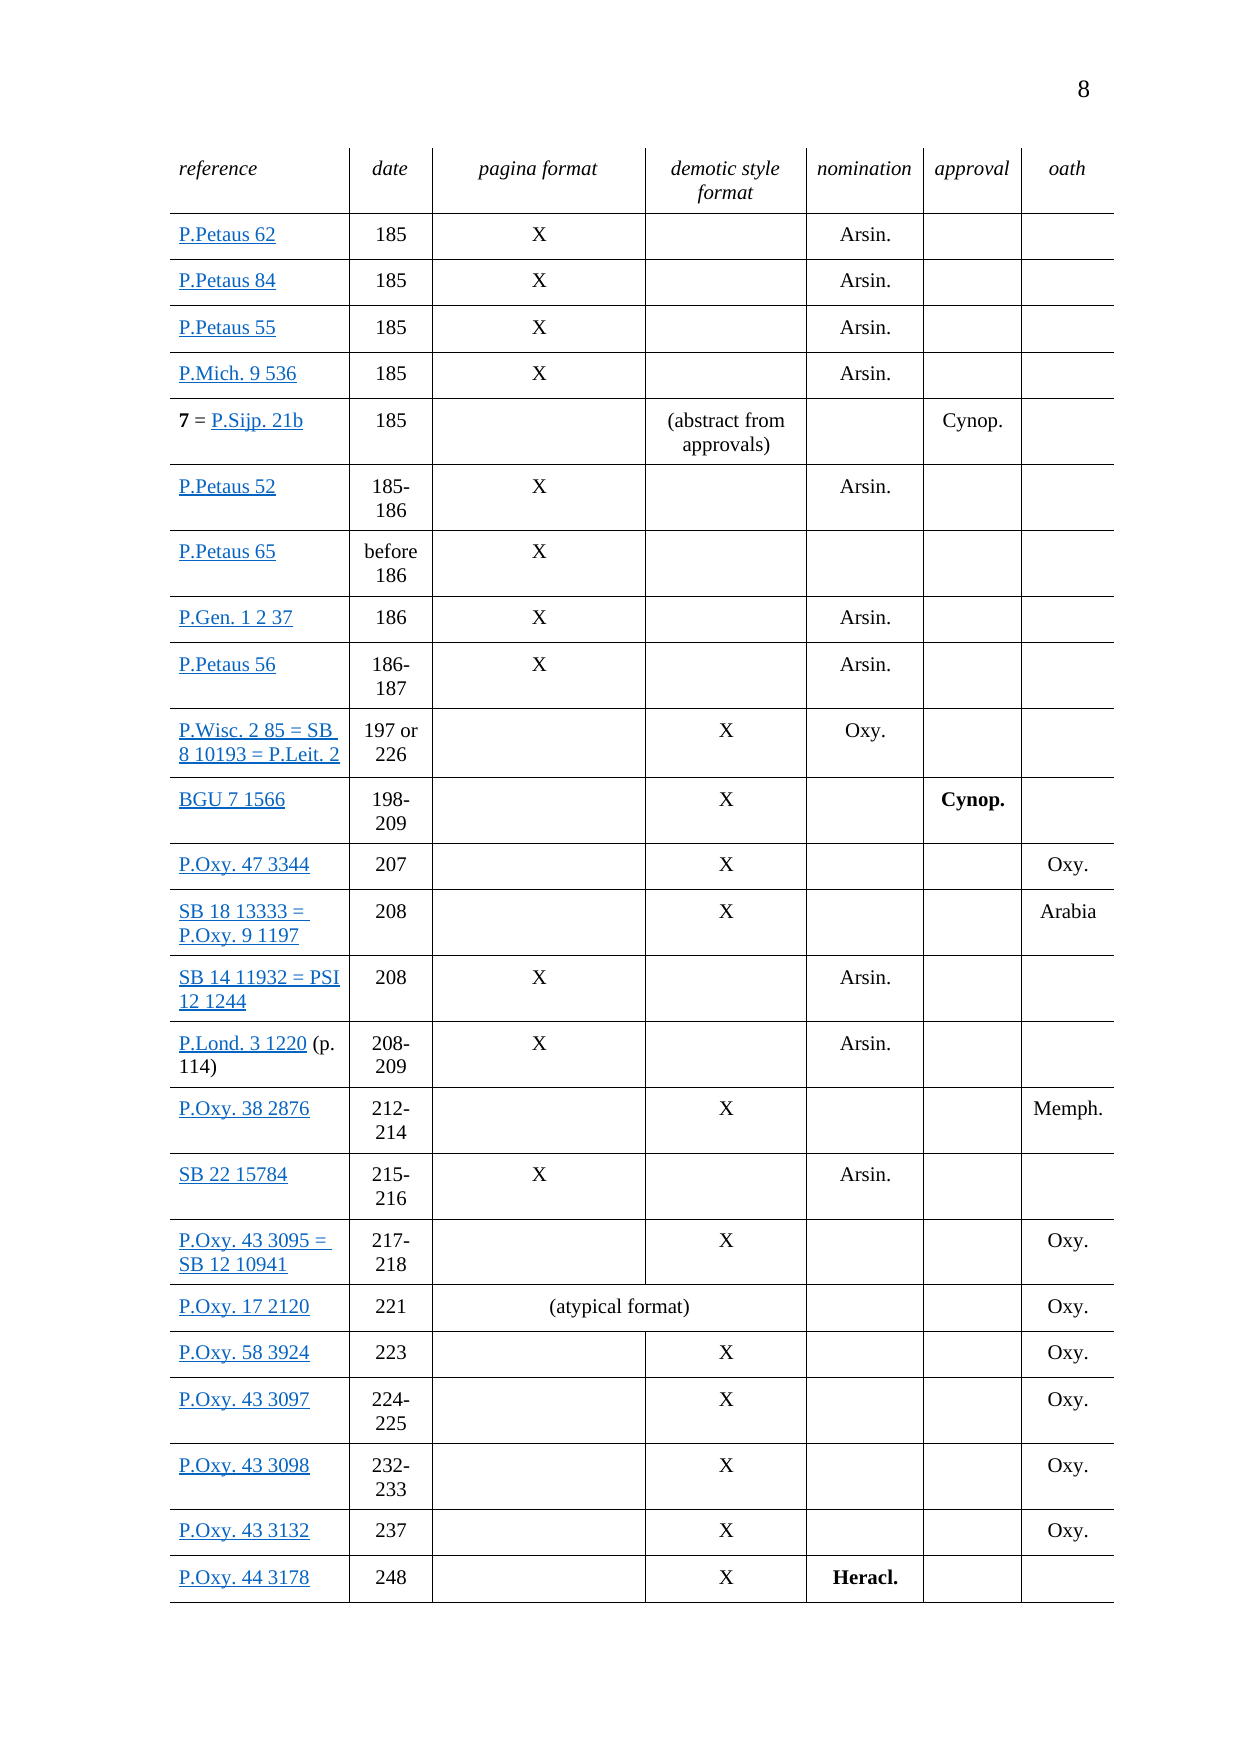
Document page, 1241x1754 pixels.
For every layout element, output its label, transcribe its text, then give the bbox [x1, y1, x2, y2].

table_cell Arsin. [807, 1154, 923, 1218]
table_cell P.Oxy. 17 2120 [170, 1285, 349, 1331]
table_cell X [646, 1444, 806, 1509]
table_cell Oxy. [1022, 1220, 1114, 1284]
table_cell [807, 1220, 923, 1284]
table_cell [1022, 465, 1114, 530]
table_cell P.Gen. 1 2 37 [170, 597, 349, 642]
table_cell 185 [350, 353, 432, 398]
table_cell [646, 956, 806, 1021]
table_cell Arsin. [807, 353, 923, 398]
table_cell X [646, 778, 806, 843]
table_cell X [433, 531, 645, 596]
table_cell Oxy. [1022, 1332, 1114, 1377]
table_cell Oxy. [1022, 1285, 1114, 1331]
table_cell 185 [350, 214, 432, 259]
table_cell [433, 1378, 645, 1443]
table_cell [1022, 1556, 1114, 1602]
table_cell BGU 7 1566 [170, 778, 349, 843]
table_cell [433, 1332, 645, 1377]
table_cell [1022, 531, 1114, 596]
table_cell [924, 709, 1021, 777]
table_cell Memph. [1022, 1088, 1114, 1153]
table_cell [1022, 353, 1114, 398]
table_cell Arsin. [807, 597, 923, 642]
table_header pagina format [433, 148, 645, 212]
table_cell X [646, 1556, 806, 1602]
table_cell 185 [350, 399, 432, 464]
table_header demotic style format [646, 148, 806, 212]
table_cell [924, 844, 1021, 889]
table_cell X [433, 643, 645, 708]
table_cell P.Petaus 62 [170, 214, 349, 259]
table_cell 221 [350, 1285, 432, 1331]
table_cell 186 [350, 597, 432, 642]
table_cell Arsin. [807, 956, 923, 1021]
table_cell 217-218 [350, 1220, 432, 1284]
table_cell [924, 353, 1021, 398]
table_cell X [646, 1378, 806, 1443]
table_cell 215-216 [350, 1154, 432, 1218]
table_cell [924, 1510, 1021, 1555]
table_cell [646, 306, 806, 352]
table_cell P.Petaus 56 [170, 643, 349, 708]
table_cell X [433, 465, 645, 530]
table_cell [433, 1556, 645, 1602]
table_cell Arsin. [807, 214, 923, 259]
table_cell 237 [350, 1510, 432, 1555]
table_cell P.Oxy. 38 2876 [170, 1088, 349, 1153]
table_cell Heracl. [807, 1556, 923, 1602]
table_cell Oxy. [1022, 1510, 1114, 1555]
table_cell [807, 1444, 923, 1509]
table_cell P.Oxy. 43 3132 [170, 1510, 349, 1555]
table_cell [924, 643, 1021, 708]
table_cell SB 14 11932 = PSI 12 1244 [170, 956, 349, 1021]
table_cell P.Oxy. 44 3178 [170, 1556, 349, 1602]
table_cell [646, 465, 806, 530]
table_cell X [433, 956, 645, 1021]
table_cell Arabia [1022, 890, 1114, 955]
table_cell [924, 1220, 1021, 1284]
table_cell [924, 890, 1021, 955]
table_cell [1022, 1154, 1114, 1218]
table_cell 208 [350, 956, 432, 1021]
table_cell [807, 844, 923, 889]
table_cell [646, 643, 806, 708]
table_cell (abstract from approvals) [646, 399, 806, 464]
table_cell [807, 399, 923, 464]
table_cell [924, 1022, 1021, 1087]
table_cell [646, 260, 806, 305]
table_cell [1022, 1022, 1114, 1087]
table_cell [924, 1378, 1021, 1443]
table_cell P.Oxy. 43 3098 [170, 1444, 349, 1509]
table_cell Arsin. [807, 1022, 923, 1087]
table_cell [433, 844, 645, 889]
table_cell X [646, 844, 806, 889]
table_cell 232-233 [350, 1444, 432, 1509]
table_cell [646, 1154, 806, 1218]
table_cell [807, 890, 923, 955]
table_cell 208 [350, 890, 432, 955]
table_cell [433, 1444, 645, 1509]
table_header approval [924, 148, 1021, 212]
table_cell [924, 260, 1021, 305]
table_cell [924, 956, 1021, 1021]
table_cell Oxy. [807, 709, 923, 777]
table_cell [924, 306, 1021, 352]
table_cell [646, 597, 806, 642]
table_cell [924, 531, 1021, 596]
table_cell [1022, 399, 1114, 464]
table_cell [433, 399, 645, 464]
table_cell [807, 1510, 923, 1555]
table_cell [924, 1088, 1021, 1153]
table_cell X [433, 597, 645, 642]
table_cell X [433, 353, 645, 398]
table_cell [433, 890, 645, 955]
table_cell [924, 1285, 1021, 1331]
table_cell X [646, 1088, 806, 1153]
table_cell 197 or 226 [350, 709, 432, 777]
table_cell [433, 1220, 645, 1284]
table_cell [1022, 956, 1114, 1021]
table_cell [807, 1378, 923, 1443]
table_cell P.Oxy. 43 3097 [170, 1378, 349, 1443]
table_cell 207 [350, 844, 432, 889]
table_cell Oxy. [1022, 1378, 1114, 1443]
table_cell [646, 1022, 806, 1087]
table_cell X [646, 1220, 806, 1284]
table_cell [1022, 778, 1114, 843]
table_cell [1022, 214, 1114, 259]
table_cell [924, 214, 1021, 259]
table_cell [924, 1444, 1021, 1509]
table_cell P.Wisc. 2 85 = SB 8 10193 = P.Leit. 2 [170, 709, 349, 777]
table_cell [433, 709, 645, 777]
table_cell [807, 1088, 923, 1153]
table_cell [1022, 709, 1114, 777]
table_cell 185 [350, 260, 432, 305]
table_cell [807, 1332, 923, 1377]
table_cell [924, 1556, 1021, 1602]
table_cell Arsin. [807, 306, 923, 352]
table_cell Arsin. [807, 465, 923, 530]
table_cell [807, 531, 923, 596]
table_cell Arsin. [807, 643, 923, 708]
table_header nomination [807, 148, 923, 212]
table_cell 224-225 [350, 1378, 432, 1443]
table_cell 186-187 [350, 643, 432, 708]
table_cell X [433, 1022, 645, 1087]
table_cell Oxy. [1022, 844, 1114, 889]
table_cell P.Oxy. 47 3344 [170, 844, 349, 889]
table_cell [433, 1510, 645, 1555]
table_cell 185-186 [350, 465, 432, 530]
table_cell [924, 597, 1021, 642]
table_cell P.Mich. 9 536 [170, 353, 349, 398]
table_header date [350, 148, 432, 212]
table_cell P.Oxy. 43 3095 = SB 12 10941 [170, 1220, 349, 1284]
table_cell X [646, 1332, 806, 1377]
table_cell SB 22 15784 [170, 1154, 349, 1218]
table_cell [646, 214, 806, 259]
table_cell Arsin. [807, 260, 923, 305]
table_cell 198-209 [350, 778, 432, 843]
table_cell [924, 1154, 1021, 1218]
table_cell P.Oxy. 58 3924 [170, 1332, 349, 1377]
table_cell [646, 353, 806, 398]
table_cell before 186 [350, 531, 432, 596]
table_cell [924, 465, 1021, 530]
table_cell X [646, 709, 806, 777]
table_header reference [170, 148, 349, 212]
table_cell [1022, 643, 1114, 708]
table_cell Cynop. [924, 778, 1021, 843]
table_cell [433, 1088, 645, 1153]
table_cell [807, 1285, 923, 1331]
table_cell X [646, 890, 806, 955]
table_cell X [433, 214, 645, 259]
table_cell P.Lond. 3 1220 (p. 114) [170, 1022, 349, 1087]
table_cell [1022, 260, 1114, 305]
table_header oath [1022, 148, 1114, 212]
table_cell SB 18 13333 = P.Oxy. 9 1197 [170, 890, 349, 955]
table_cell 248 [350, 1556, 432, 1602]
table_cell P.Petaus 84 [170, 260, 349, 305]
table_cell [807, 778, 923, 843]
table_cell X [646, 1510, 806, 1555]
table_cell P.Petaus 55 [170, 306, 349, 352]
table_cell 223 [350, 1332, 432, 1377]
table_cell [1022, 597, 1114, 642]
table_cell [433, 778, 645, 843]
table_cell 208-209 [350, 1022, 432, 1087]
table_cell Cynop. [924, 399, 1021, 464]
table_cell X [433, 1154, 645, 1218]
table_cell 7 = P.Sijp. 21b [170, 399, 349, 464]
table_cell [924, 1332, 1021, 1377]
table_cell X [433, 306, 645, 352]
table_cell X [433, 260, 645, 305]
table_cell P.Petaus 52 [170, 465, 349, 530]
table_cell P.Petaus 65 [170, 531, 349, 596]
table_cell (atypical format) [433, 1285, 806, 1331]
table_cell [646, 531, 806, 596]
table_cell Oxy. [1022, 1444, 1114, 1509]
table_cell [1022, 306, 1114, 352]
table_cell 185 [350, 306, 432, 352]
table_cell 212-214 [350, 1088, 432, 1153]
